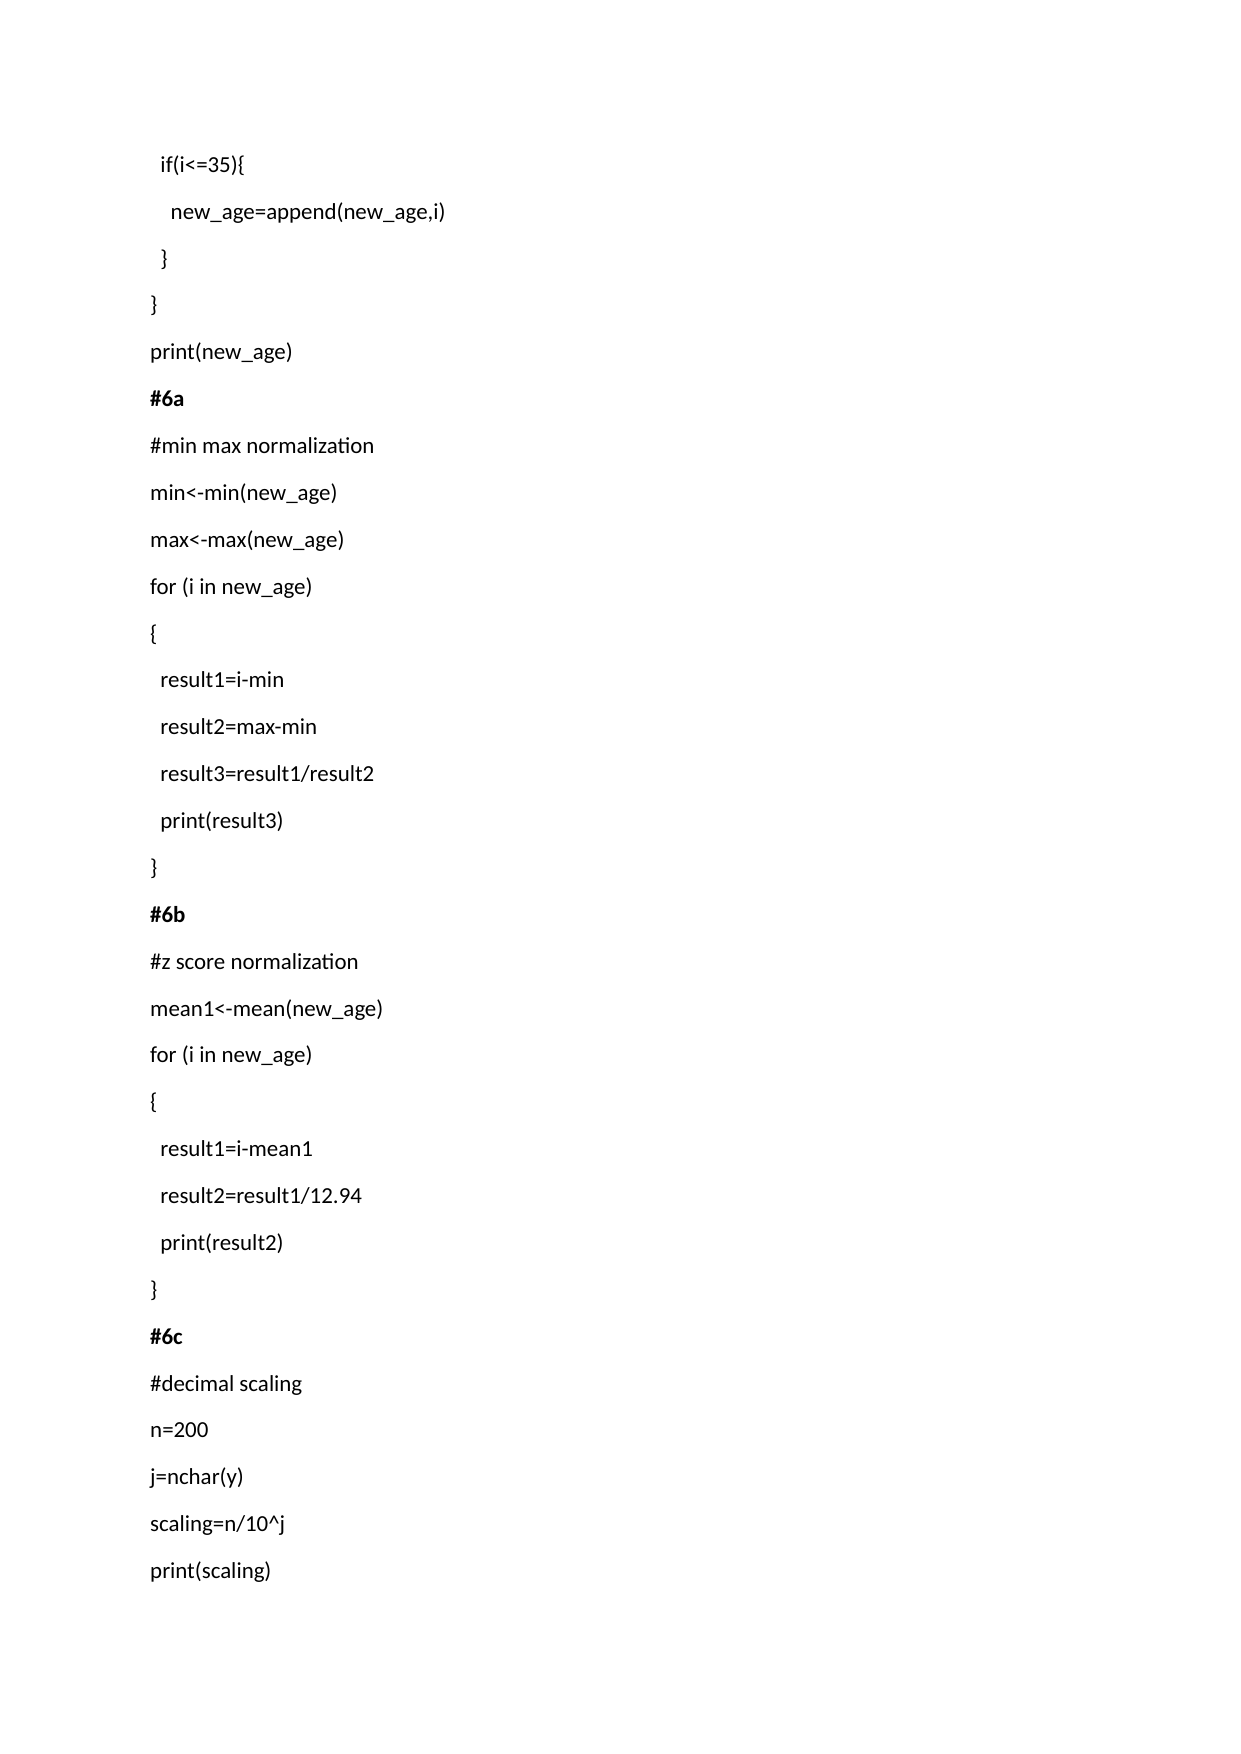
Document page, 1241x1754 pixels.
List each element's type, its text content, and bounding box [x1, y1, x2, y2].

text new_age=append(new_age,i) [150, 197, 1090, 225]
text result1=i-min [150, 666, 1090, 694]
text print(scaling) [150, 1556, 1090, 1584]
text min<-min(new_age) [150, 478, 1090, 506]
text for (i in new_age) [150, 1041, 1090, 1069]
text } [150, 291, 1090, 319]
text { [150, 1087, 1090, 1116]
text result3=result1/result2 [150, 759, 1090, 787]
text max<-max(new_age) [150, 525, 1090, 553]
text { [150, 619, 1090, 647]
text if(i<=35){ [150, 150, 1090, 178]
text n=200 [150, 1416, 1090, 1444]
text } [150, 1275, 1090, 1303]
text result1=i-mean1 [150, 1134, 1090, 1162]
text #6c [150, 1322, 1090, 1350]
text #6a [150, 384, 1090, 412]
text print(new_age) [150, 337, 1090, 366]
text mean1<-mean(new_age) [150, 994, 1090, 1022]
text for (i in new_age) [150, 572, 1090, 600]
text #min max normalization [150, 431, 1090, 459]
text } [150, 853, 1090, 881]
text #z score normalization [150, 947, 1090, 975]
text result2=result1/12.94 [150, 1181, 1090, 1209]
text scaling=n/10^j [150, 1509, 1090, 1537]
text #6b [150, 900, 1090, 928]
text #decimal scaling [150, 1369, 1090, 1397]
text result2=max-min [150, 712, 1090, 741]
text } [150, 244, 1090, 272]
text print(result3) [150, 806, 1090, 834]
text j=nchar(y) [150, 1462, 1090, 1491]
text print(result2) [150, 1228, 1090, 1256]
